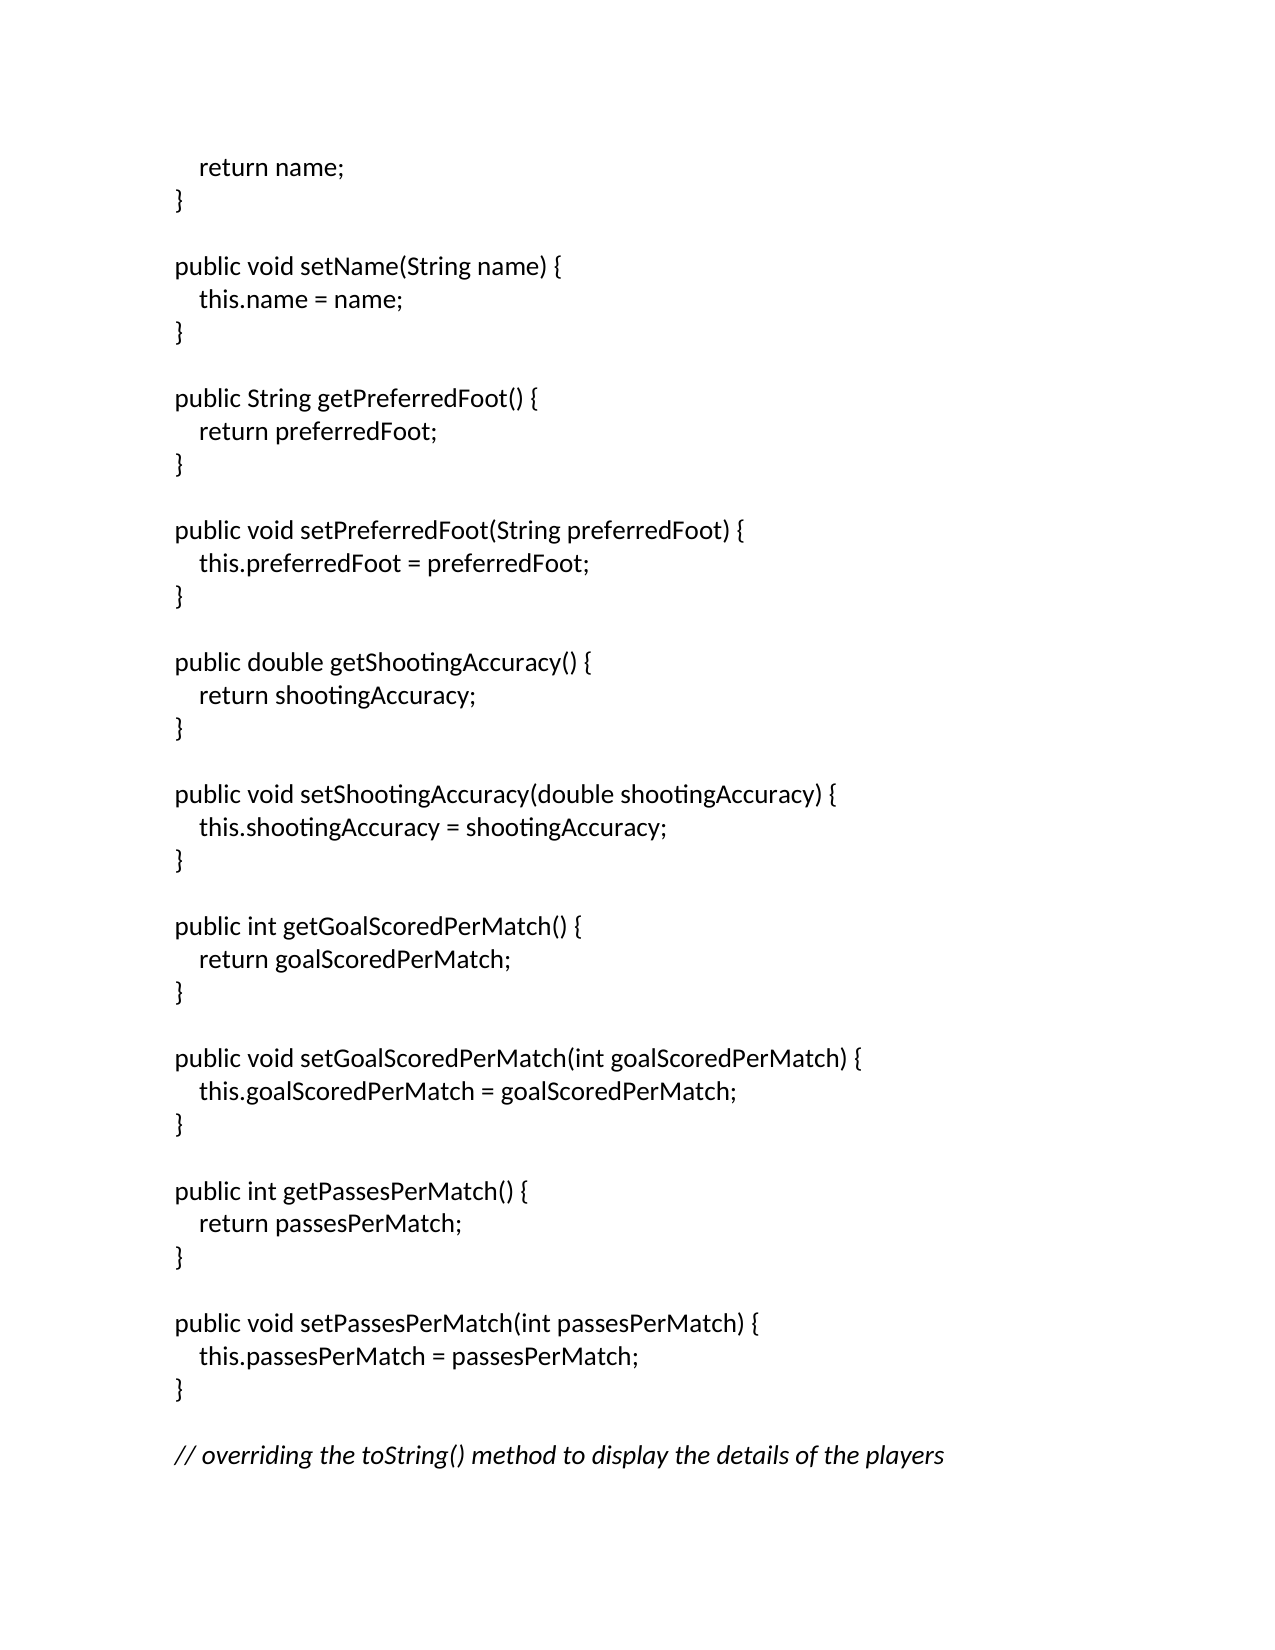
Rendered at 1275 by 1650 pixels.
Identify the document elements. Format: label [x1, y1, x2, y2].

text [150, 150, 1125, 1471]
